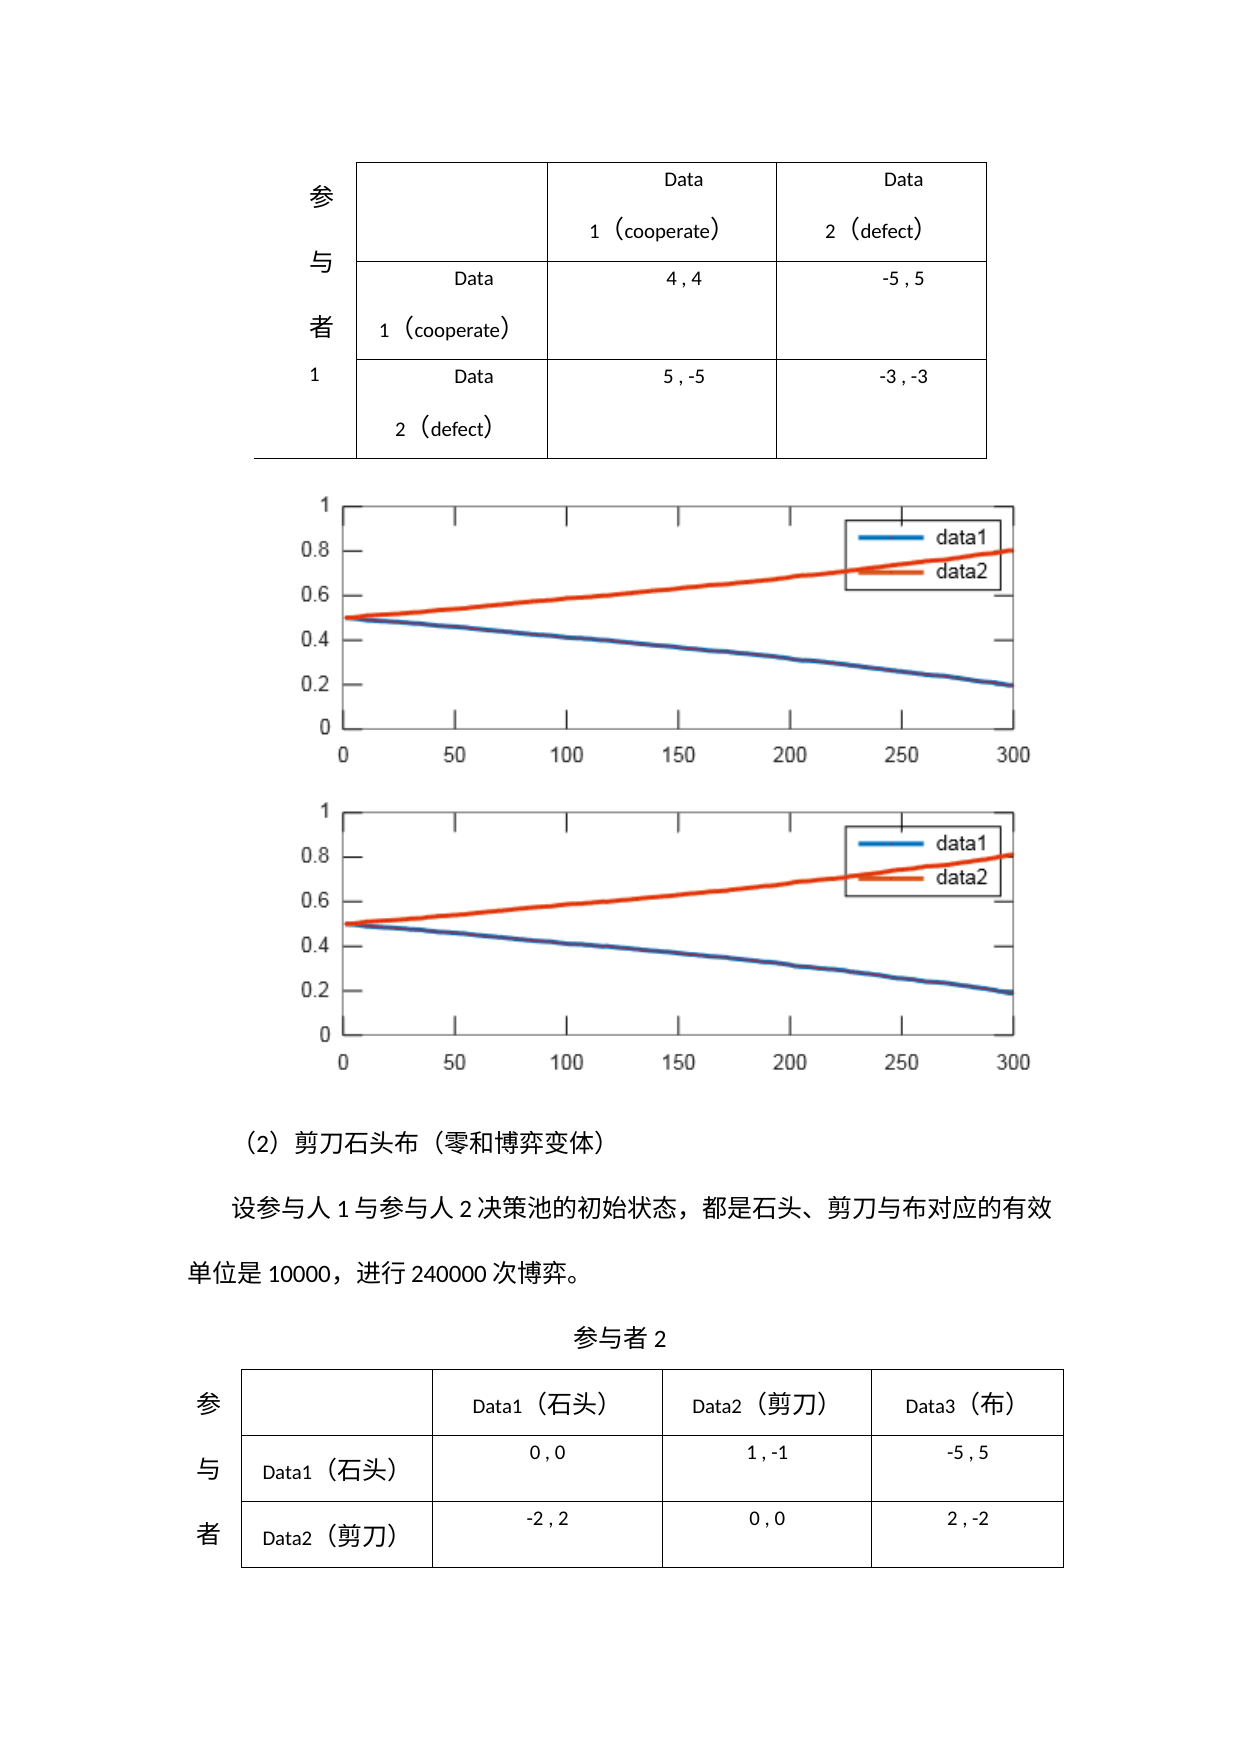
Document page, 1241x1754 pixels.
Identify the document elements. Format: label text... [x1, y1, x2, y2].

table_header [242, 1370, 432, 1435]
table_cell 4 , 4 [548, 262, 776, 359]
table_cell Data1（cooperate） [357, 262, 547, 359]
table_cell Data1（石头） [242, 1436, 432, 1501]
table_cell Data2（剪刀） [242, 1502, 432, 1567]
table_cell Data2（defect） [357, 360, 547, 458]
text 参与者2 [187, 1304, 1053, 1369]
text 设参与人1与参与人2决策池的初始状态，都是石头、剪刀与布对应的有效单位是10000，进行240000次博弈。 [187, 1174, 1053, 1304]
table_cell -2 , 2 [433, 1502, 662, 1567]
table_header Data3（布） [872, 1370, 1063, 1435]
table_cell 0 , 0 [433, 1436, 662, 1501]
table_cell 2 , -2 [872, 1502, 1063, 1567]
picture [231, 458, 1096, 1107]
table_header Data1（cooperate） [548, 163, 776, 261]
table_header Data2（defect） [777, 163, 986, 261]
table_header Data1（石头） [433, 1370, 662, 1435]
table_cell 1 , -1 [663, 1436, 871, 1501]
table_header 参 与 者 1 [254, 162, 356, 458]
table_header [357, 163, 547, 261]
table_cell -3 , -3 [777, 360, 986, 458]
table_cell 5 , -5 [548, 360, 776, 458]
table_header 参 与 者 1 [176, 1369, 241, 1567]
table_cell 0 , 0 [663, 1502, 871, 1567]
text （2）剪刀石头布（零和博弈变体） [187, 1109, 1053, 1174]
table_cell -5 , 5 [777, 262, 986, 359]
table_header Data2（剪刀） [663, 1370, 871, 1435]
table_cell -5 , 5 [872, 1436, 1063, 1501]
